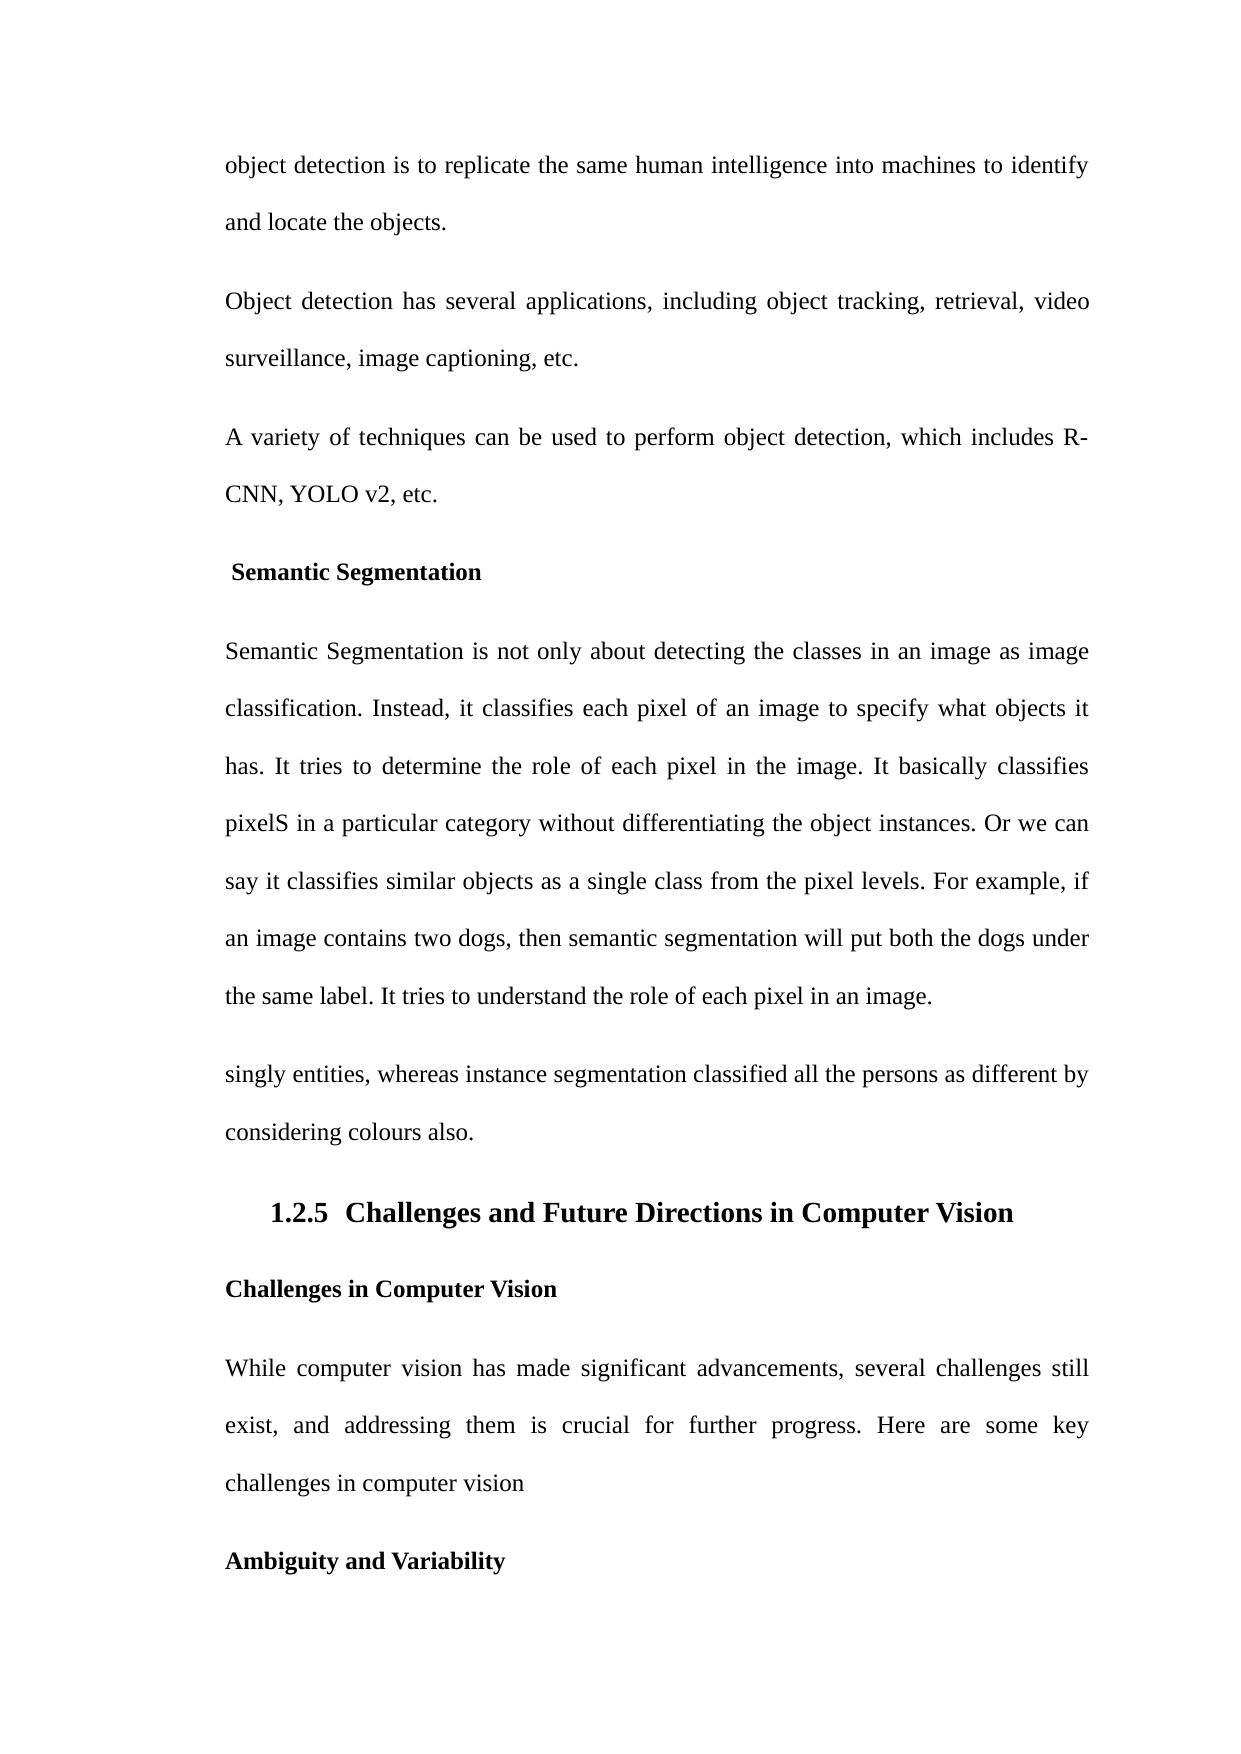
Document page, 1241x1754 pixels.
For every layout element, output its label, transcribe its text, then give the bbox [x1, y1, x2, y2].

text Object detection has several applications, including object tracking, retrieval, video surveillance, image captioning, etc. [225, 286, 1090, 372]
text Semantic Segmentation is not only about detecting the classes in an image as image classification. Instead, it classifies each pixel of an image to specify what objects it has. It tries to determine the role of each pixel in the image. It basically classifies pixelS in a particular category without differentiating the object instances. Or we can say it classifies similar objects as a single class from the pixel levels. For example, if an image contains two dogs, then semantic segmentation will put both the dogs under the same label. It tries to understand the role of each pixel in an image. [225, 636, 1090, 1009]
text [225, 150, 1090, 236]
text Challenges in Computer Vision [225, 1274, 1090, 1303]
text While computer vision has made significant advancements, several challenges still exist, and addressing them is crucial for further progress. Here are some key challenges in computer vision [225, 1353, 1090, 1497]
subtitle Challenges and Future Directions in Computer Vision [270, 1195, 1090, 1228]
text Ambiguity and Variability [225, 1546, 1090, 1575]
text A variety of techniques can be used to perform object detection, which includes R-CNN, YOLO v2, etc. [225, 422, 1090, 508]
text Semantic Segmentation [225, 557, 1090, 586]
text singly entities, whereas instance segmentation classified all the persons as different by considering colours also. [225, 1059, 1090, 1145]
